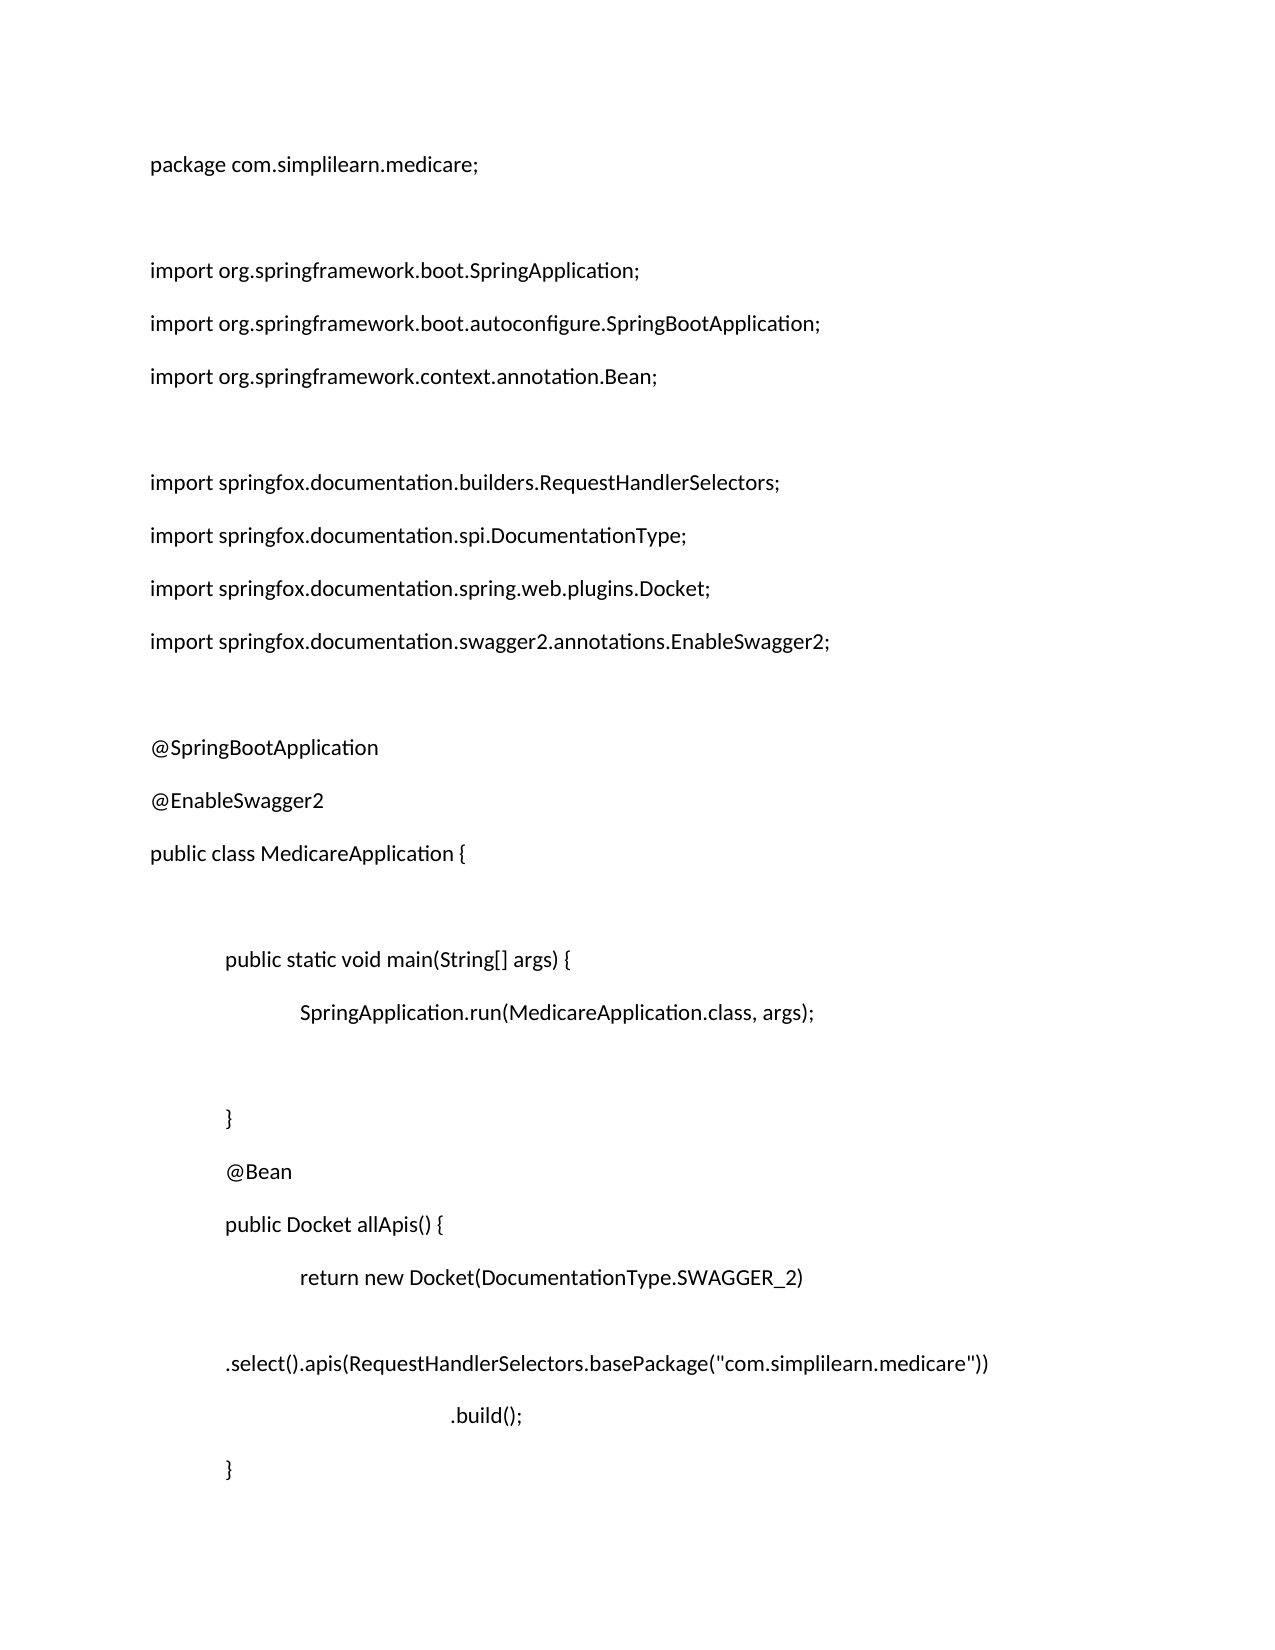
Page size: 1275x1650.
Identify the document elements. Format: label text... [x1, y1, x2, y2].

text import springfox.documentation.builders.RequestHandlerSelectors; [150, 468, 1125, 496]
text public class MedicareApplication { [150, 839, 1125, 867]
text import springfox.documentation.spring.web.plugins.Docket; [150, 574, 1125, 602]
text .select().apis(RequestHandlerSelectors.basePackage("com.simplilearn.medicare")) [150, 1316, 1125, 1377]
text } [150, 1104, 1125, 1132]
text import org.springframework.boot.autoconfigure.SpringBootApplication; [150, 309, 1125, 337]
text public Docket allApis() { [150, 1210, 1125, 1238]
text @SpringBootApplication [150, 733, 1125, 761]
text return new Docket(DocumentationType.SWAGGER_2) [150, 1263, 1125, 1291]
text import springfox.documentation.spi.DocumentationType; [150, 521, 1125, 549]
text } [150, 1455, 1125, 1483]
text .build(); [150, 1402, 1125, 1430]
text package com.simplilearn.medicare; [150, 150, 1125, 178]
text import springfox.documentation.swagger2.annotations.EnableSwagger2; [150, 627, 1125, 655]
text SpringApplication.run(MedicareApplication.class, args); [150, 998, 1125, 1026]
text public static void main(String[] args) { [150, 945, 1125, 973]
text import org.springframework.context.annotation.Bean; [150, 362, 1125, 390]
text import org.springframework.boot.SpringApplication; [150, 256, 1125, 284]
text @EnableSwagger2 [150, 786, 1125, 814]
text @Bean [150, 1157, 1125, 1185]
